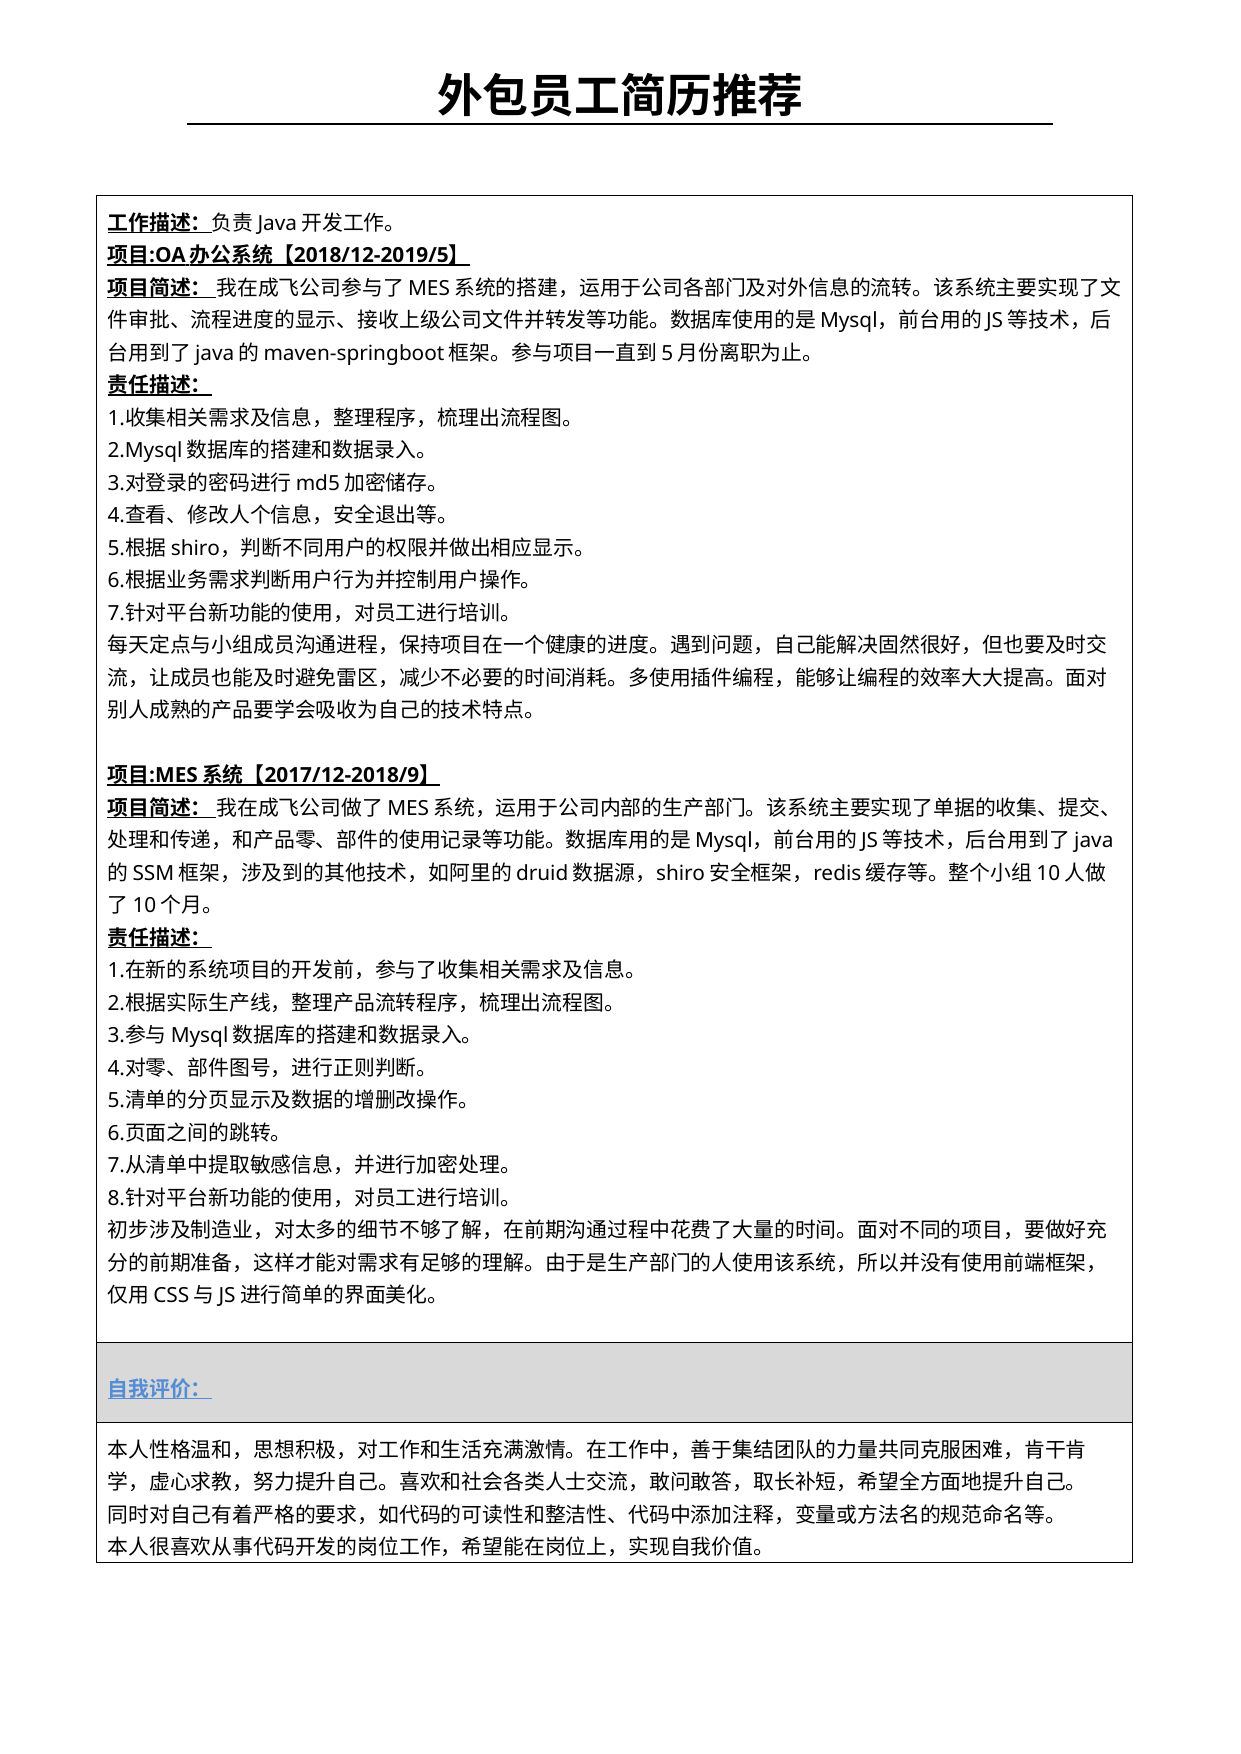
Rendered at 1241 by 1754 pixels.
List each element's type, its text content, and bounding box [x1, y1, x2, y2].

table_cell 本人性格温和，思想积极，对工作和生活充满激情。在工作中，善于集结团队的力量共同克服困难，肯干肯学，虚心求教，努力提升自己。喜欢和社会各类人士交流，敢问敢答，取长补短，希望全方面地提升自己。 同时对自己有着严格的要求，如代码的可读性和整洁性、代码中添加注释，变量或方法名的规范命名等。 本人很喜欢从事代码开发的岗位工作，希望能在岗位上，实现自我价值。 [97, 1423, 1132, 1562]
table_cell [97, 196, 1132, 1342]
table_cell 自我评价： [97, 1343, 1132, 1422]
